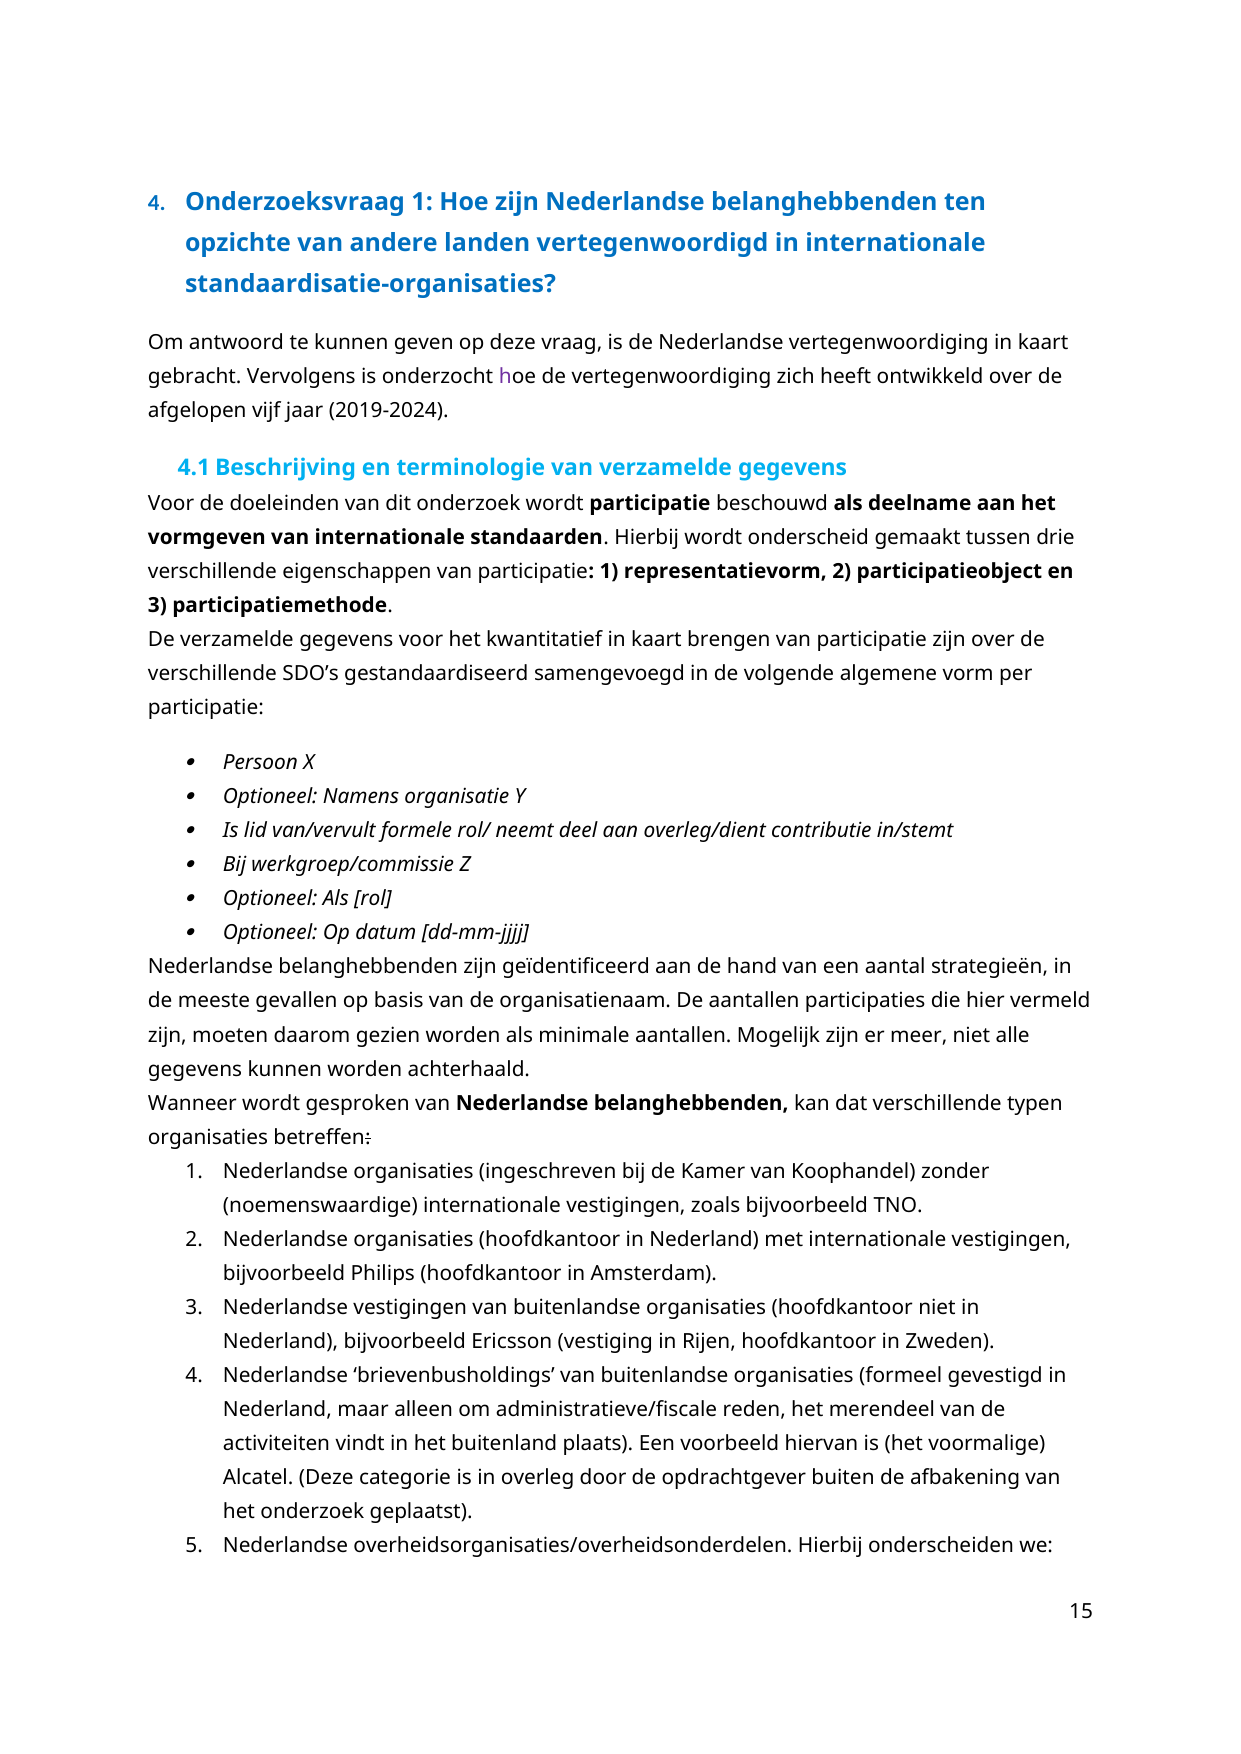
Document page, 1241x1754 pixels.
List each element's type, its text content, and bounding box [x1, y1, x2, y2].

text Voor de doeleinden van dit onderzoek wordt participatie beschouwd als deelname aan het vormgeven van internationale standaarden. Hierbij wordt onderscheid gemaakt tussen drie verschillende eigenschappen van participatie: 1) representatievorm, 2) participatieobject en 3) participatiemethode. [148, 488, 1093, 618]
list Nederlandse organisaties (ingeschreven bij de Kamer van Koophandel) zonder (noemenswaardige) internationale vestigingen, zoals bijvoorbeeld TNO. [185, 1156, 1093, 1218]
list Nederlandse vestigingen van buitenlandse organisaties (hoofdkantoor niet in Nederland), bijvoorbeeld Ericsson (vestiging in Rijen, hoofdkantoor in Zweden). [185, 1292, 1093, 1355]
list Optioneel: Op datum [dd-mm-jjjj] [185, 917, 1093, 946]
subtitle Beschrijving en terminologie van verzamelde gegevens [177, 450, 1093, 482]
list Optioneel: Als [rol] [185, 883, 1093, 912]
list Persoon X [185, 747, 1093, 776]
text Om antwoord te kunnen geven op deze vraag, is de Nederlandse vertegenwoordiging in kaart gebracht. Vervolgens is onderzocht hoe de vertegenwoordiging zich heeft ontwikkeld over de afgelopen vijf jaar (2019-2024). [148, 327, 1093, 424]
list Nederlandse organisaties (hoofdkantoor in Nederland) met internationale vestigingen, bijvoorbeeld Philips (hoofdkantoor in Amsterdam). [185, 1224, 1093, 1287]
list Is lid van/vervult formele rol/ neemt deel aan overleg/dient contributie in/stemt [185, 815, 1093, 844]
text Nederlandse belanghebbenden zijn geïdentificeerd aan de hand van een aantal strategieën, in de meeste gevallen op basis van de organisatienaam. De aantallen participaties die hier vermeld zijn, moeten daarom gezien worden als minimale aantallen. Mogelijk zijn er meer, niet alle gegevens kunnen worden achterhaald. [148, 952, 1093, 1082]
subtitle Onderzoeksvraag 1: Hoe zijn Nederlandse belanghebbenden ten opzichte van andere landen vertegenwoordigd in internationale standaardisatie-organisaties? [148, 184, 1093, 300]
text De verzamelde gegevens voor het kwantitatief in kaart brengen van participatie zijn over de verschillende SDO’s gestandaardiseerd samengevoegd in de volgende algemene vorm per participatie: [148, 624, 1093, 721]
list Nederlandse ‘brievenbusholdings’ van buitenlandse organisaties (formeel gevestigd in Nederland, maar alleen om administratieve/fiscale reden, het merendeel van de activiteiten vindt in het buitenland plaats). Een voorbeeld hiervan is (het voormalige) Alcatel. (Deze categorie is in overleg door de opdrachtgever buiten de afbakening van het onderzoek geplaatst). [185, 1360, 1093, 1525]
list Nederlandse overheidsorganisaties/overheidsonderdelen. Hierbij onderscheiden we: [185, 1531, 1093, 1559]
list Bij werkgroep/commissie Z [185, 849, 1093, 878]
text Wanneer wordt gesproken van Nederlandse belanghebbenden, kan dat verschillende typen organisaties betreffen: [148, 1088, 1093, 1150]
list Optioneel: Namens organisatie Y [185, 781, 1093, 810]
